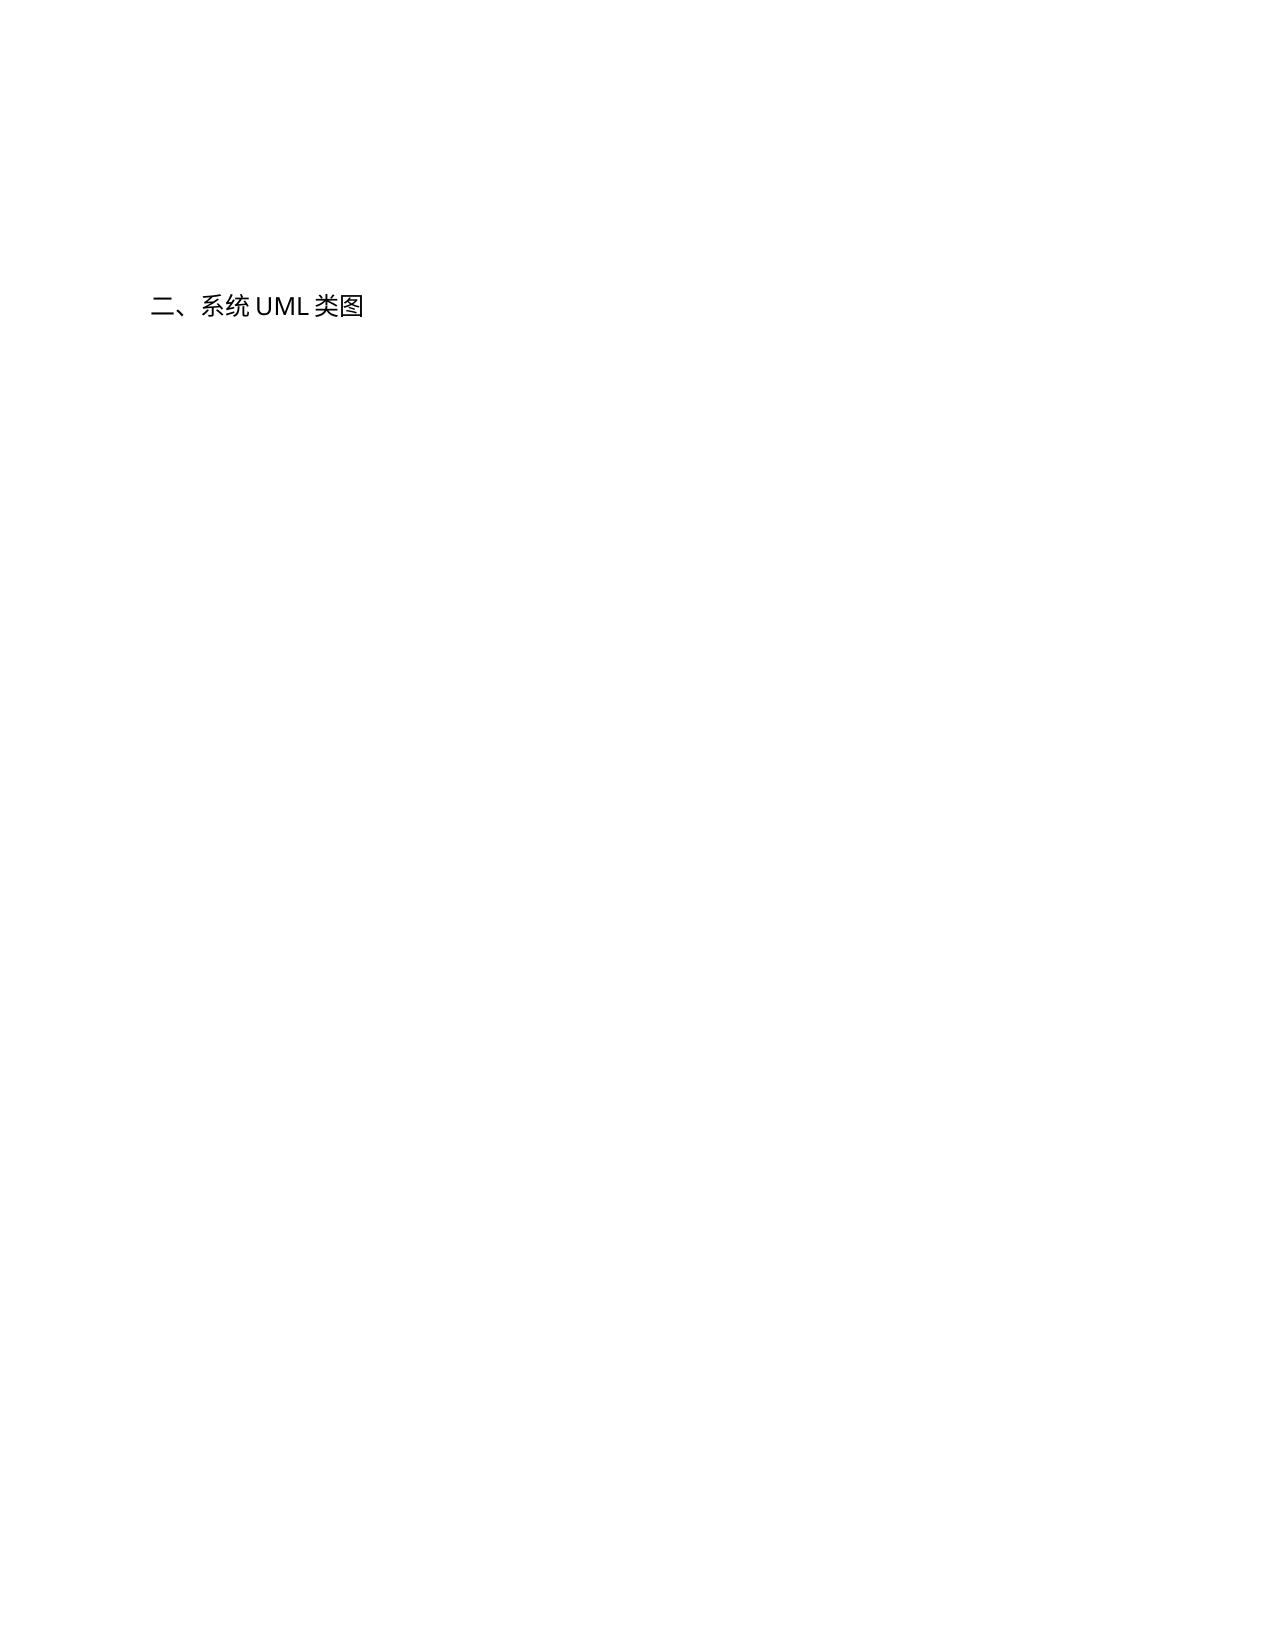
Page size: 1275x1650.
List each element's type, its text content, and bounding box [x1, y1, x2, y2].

text 二、系统UML类图 [150, 286, 1125, 322]
